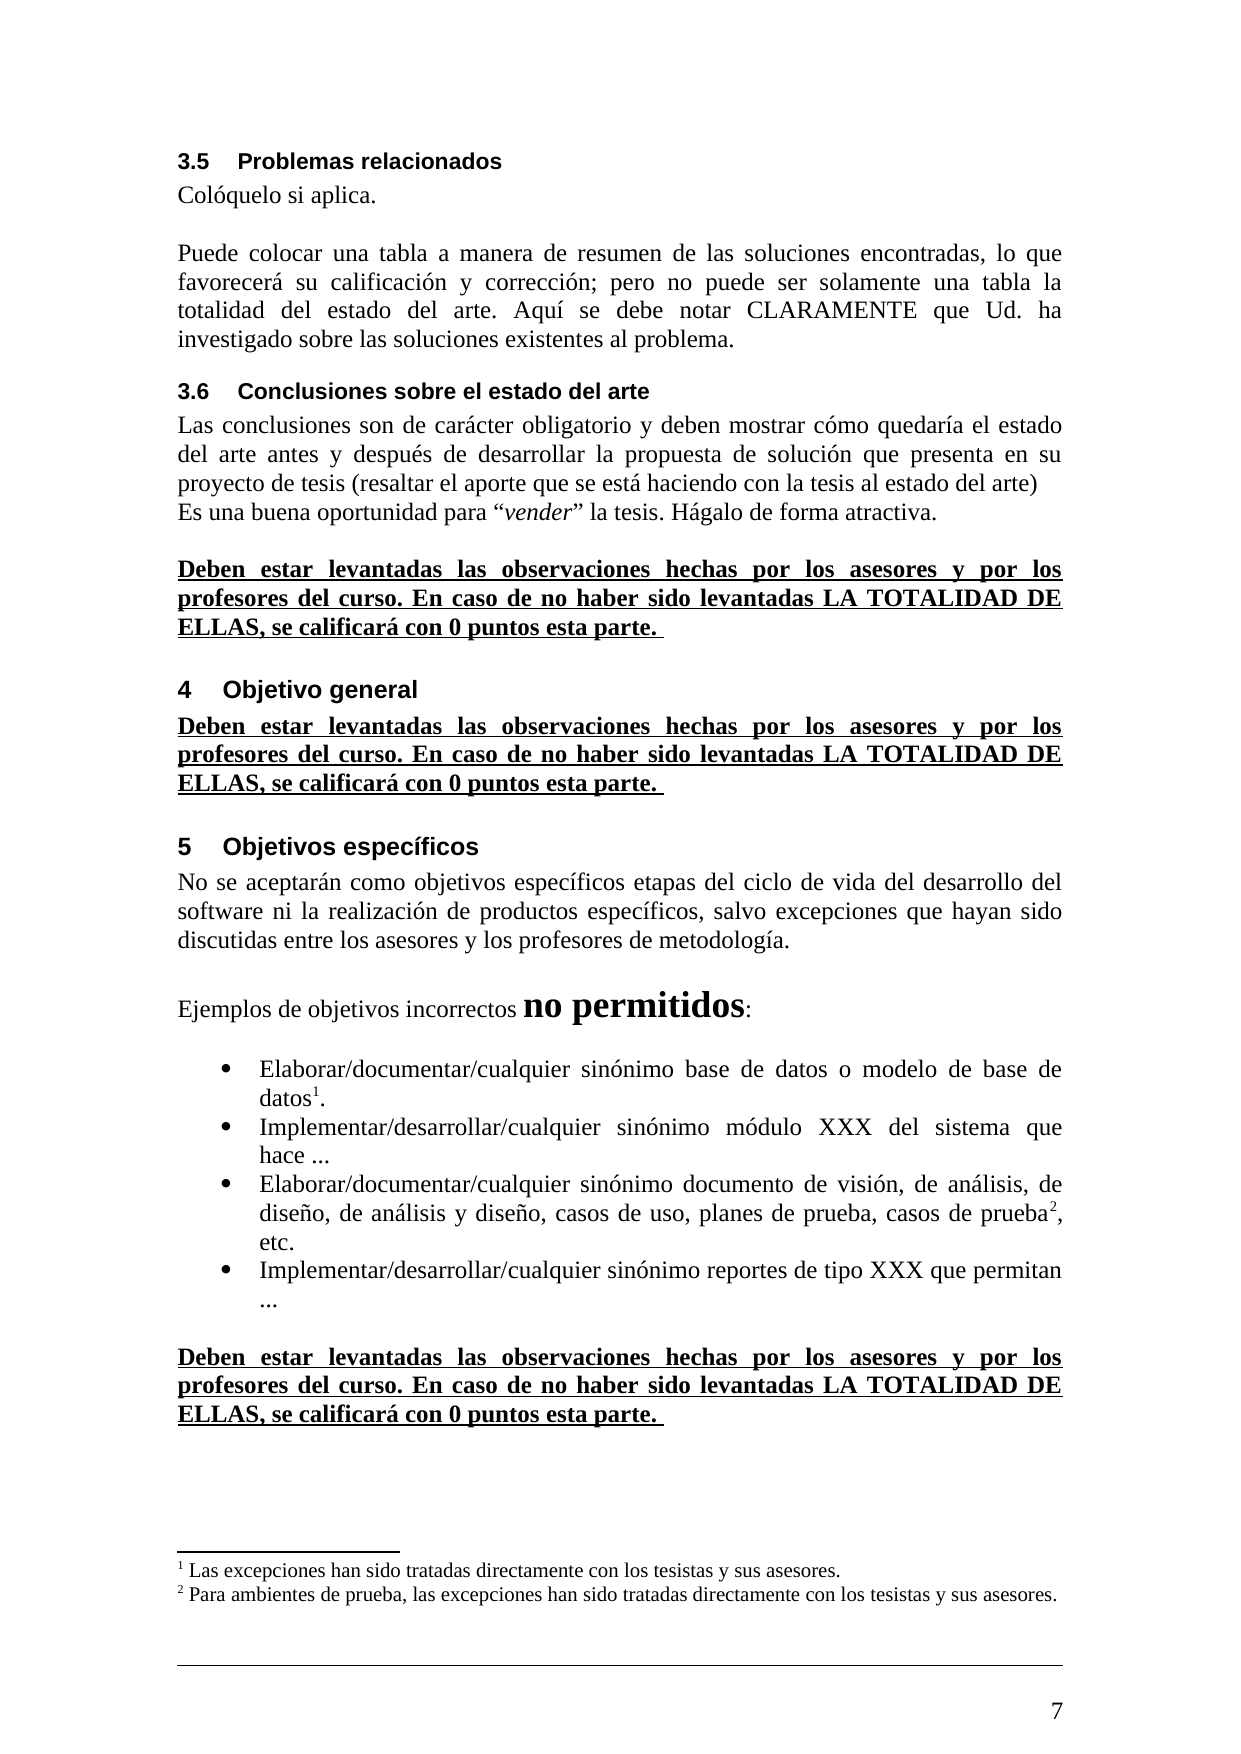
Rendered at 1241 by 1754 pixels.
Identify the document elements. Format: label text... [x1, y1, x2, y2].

text Deben estar levantadas las observaciones hechas por los asesores y por los profesores del curso. En caso de no haber sido levantadas LA TOTALIDAD DE ELLAS, se calificará con 0 puntos esta parte. [177, 554, 1063, 579]
text Deben estar levantadas las observaciones hechas por los asesores y por los profesores del curso. En caso de no haber sido levantadas LA TOTALIDAD DE ELLAS, se calificará con 0 puntos esta parte. [177, 711, 1063, 736]
list Implementar/desarrollar/cualquier sinónimo módulo XXX del sistema que hace ... [222, 1112, 1063, 1169]
subtitle Problemas relacionados [177, 148, 1063, 174]
text Deben estar levantadas las observaciones hechas por los asesores y por los profesores del curso. En caso de no haber sido levantadas LA TOTALIDAD DE ELLAS, se calificará con 0 puntos esta parte. [177, 1397, 1063, 1428]
text Deben estar levantadas las observaciones hechas por los asesores y por los profesores del curso. En caso de no haber sido levantadas LA TOTALIDAD DE ELLAS, se calificará con 0 puntos esta parte. [177, 1342, 1063, 1367]
text Las conclusiones son de carácter obligatorio y deben mostrar cómo quedaría el estado del arte antes y después de desarrollar la propuesta de solución que presenta en su proyecto de tesis (resaltar el aporte que se está haciendo con la tesis al estado del arte) [177, 410, 1063, 497]
subtitle Objetivos específicos [177, 832, 1063, 861]
text Deben estar levantadas las observaciones hechas por los asesores y por los profesores del curso. En caso de no haber sido levantadas LA TOTALIDAD DE ELLAS, se calificará con 0 puntos esta parte. [177, 766, 1063, 797]
text Es una buena oportunidad para “vender” la tesis. Hágalo de forma atractiva. [177, 497, 1063, 525]
list Elaborar/documentar/cualquier sinónimo base de datos o modelo de base de datos. [222, 1054, 1063, 1112]
text Puede colocar una tabla a manera de resumen de las soluciones encontradas, lo que favorecerá su calificación y corrección; pero no puede ser solamente una tabla la totalidad del estado del arte. Aquí se debe notar CLARAMENTE que Ud. ha investigado sobre las soluciones existentes al problema. [177, 238, 1063, 353]
text Ejemplos de objetivos incorrectos no permitidos: [177, 982, 1063, 1026]
list Implementar/desarrollar/cualquier sinónimo reportes de tipo XXX que permitan ... [222, 1256, 1063, 1313]
text Deben estar levantadas las observaciones hechas por los asesores y por los profesores del curso. En caso de no haber sido levantadas LA TOTALIDAD DE ELLAS, se calificará con 0 puntos esta parte. [177, 1368, 1063, 1396]
list Elaborar/documentar/cualquier sinónimo documento de visión, de análisis, de diseño, de análisis y diseño, casos de uso, planes de prueba, casos de prueba, etc. [222, 1169, 1063, 1256]
text No se aceptarán como objetivos específicos etapas del ciclo de vida del desarrollo del software ni la realización de productos específicos, salvo excepciones que hayan sido discutidas entre los asesores y los profesores de metodología. [177, 867, 1063, 954]
subtitle Conclusiones sobre el estado del arte [177, 378, 1063, 404]
text Deben estar levantadas las observaciones hechas por los asesores y por los profesores del curso. En caso de no haber sido levantadas LA TOTALIDAD DE ELLAS, se calificará con 0 puntos esta parte. [177, 609, 1063, 640]
text Deben estar levantadas las observaciones hechas por los asesores y por los profesores del curso. En caso de no haber sido levantadas LA TOTALIDAD DE ELLAS, se calificará con 0 puntos esta parte. [177, 737, 1063, 764]
text Colóquelo si aplica. [177, 180, 1063, 209]
subtitle Objetivo general [177, 675, 1063, 704]
text Deben estar levantadas las observaciones hechas por los asesores y por los profesores del curso. En caso de no haber sido levantadas LA TOTALIDAD DE ELLAS, se calificará con 0 puntos esta parte. [177, 580, 1063, 608]
